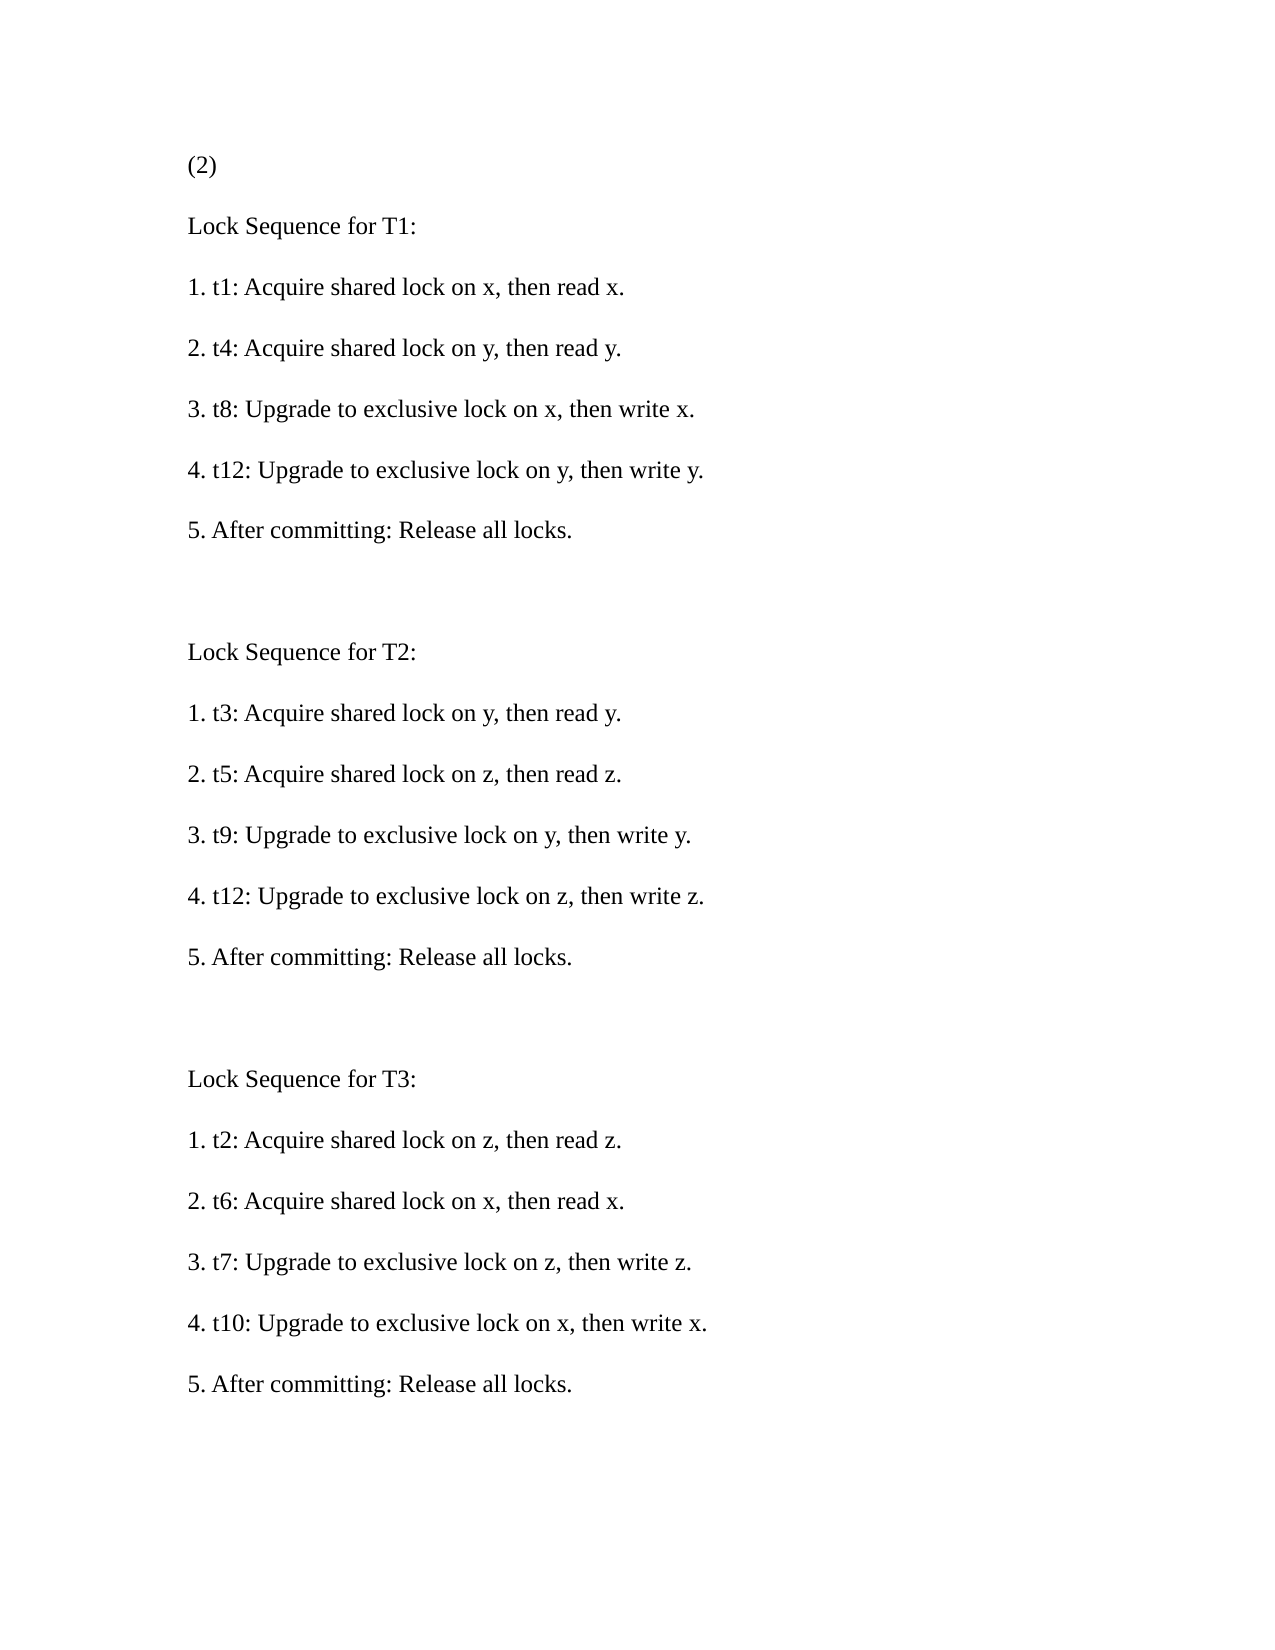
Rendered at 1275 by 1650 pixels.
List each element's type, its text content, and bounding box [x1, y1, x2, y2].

text 1. t1: Acquire shared lock on x, then read x. [187, 272, 1087, 301]
text 3. t7: Upgrade to exclusive lock on z, then write z. [187, 1247, 1087, 1276]
text 3. t9: Upgrade to exclusive lock on y, then write y. [187, 820, 1087, 849]
text 5. After committing: Release all locks. [187, 516, 1087, 544]
text 2. t6: Acquire shared lock on x, then read x. [187, 1186, 1087, 1215]
text 5. After committing: Release all locks. [187, 942, 1087, 971]
text 2. t4: Acquire shared lock on y, then read y. [187, 333, 1087, 362]
text 4. t10: Upgrade to exclusive lock on x, then write x. [187, 1308, 1087, 1337]
text 5. After committing: Release all locks. [187, 1369, 1087, 1397]
text 4. t12: Upgrade to exclusive lock on y, then write y. [187, 455, 1087, 483]
text 4. t12: Upgrade to exclusive lock on z, then write z. [187, 881, 1087, 910]
text Lock Sequence for T3: [187, 1064, 1087, 1093]
text Lock Sequence for T2: [187, 637, 1087, 666]
text 1. t3: Acquire shared lock on y, then read y. [187, 698, 1087, 727]
text 3. t8: Upgrade to exclusive lock on x, then write x. [187, 394, 1087, 422]
text 1. t2: Acquire shared lock on z, then read z. [187, 1125, 1087, 1154]
text (2) [187, 150, 1087, 179]
text 2. t5: Acquire shared lock on z, then read z. [187, 759, 1087, 788]
text Lock Sequence for T1: [187, 211, 1087, 240]
